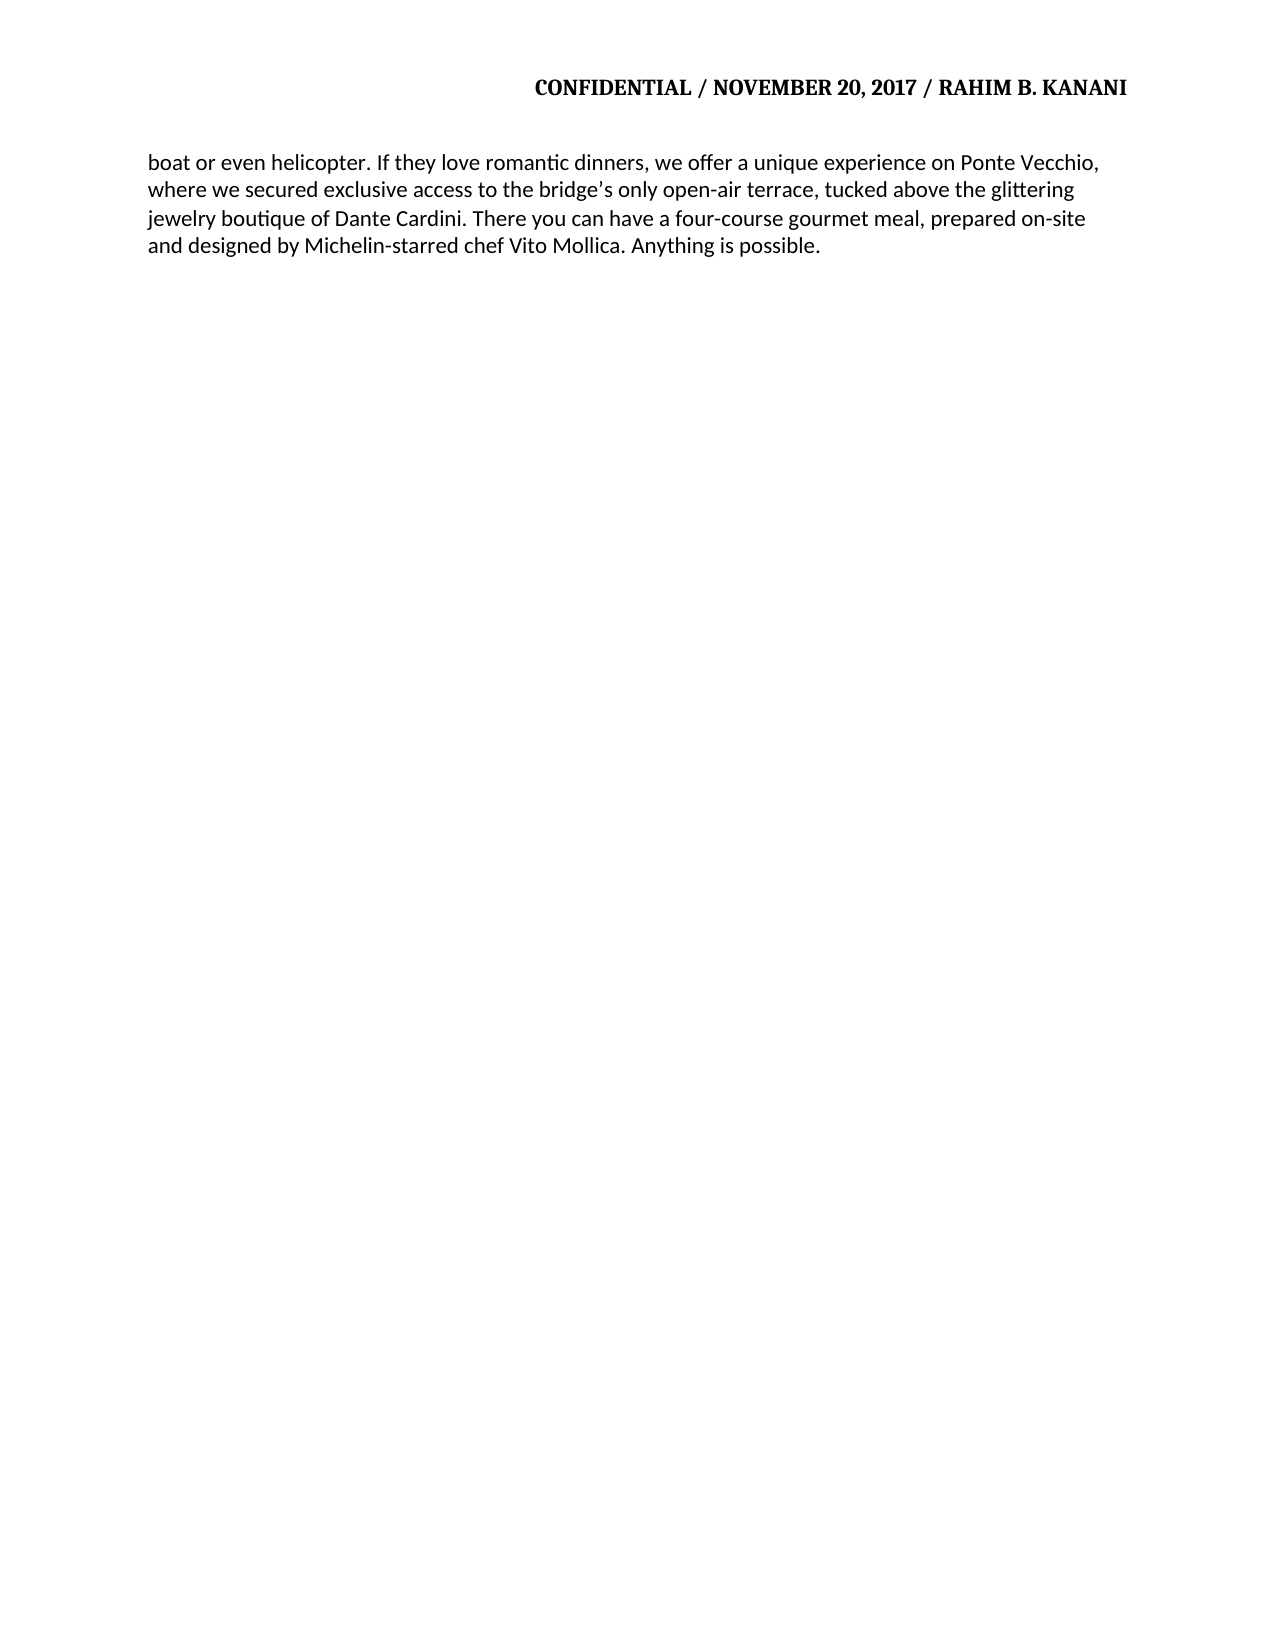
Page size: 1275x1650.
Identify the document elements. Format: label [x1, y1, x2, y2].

text [148, 148, 1127, 260]
